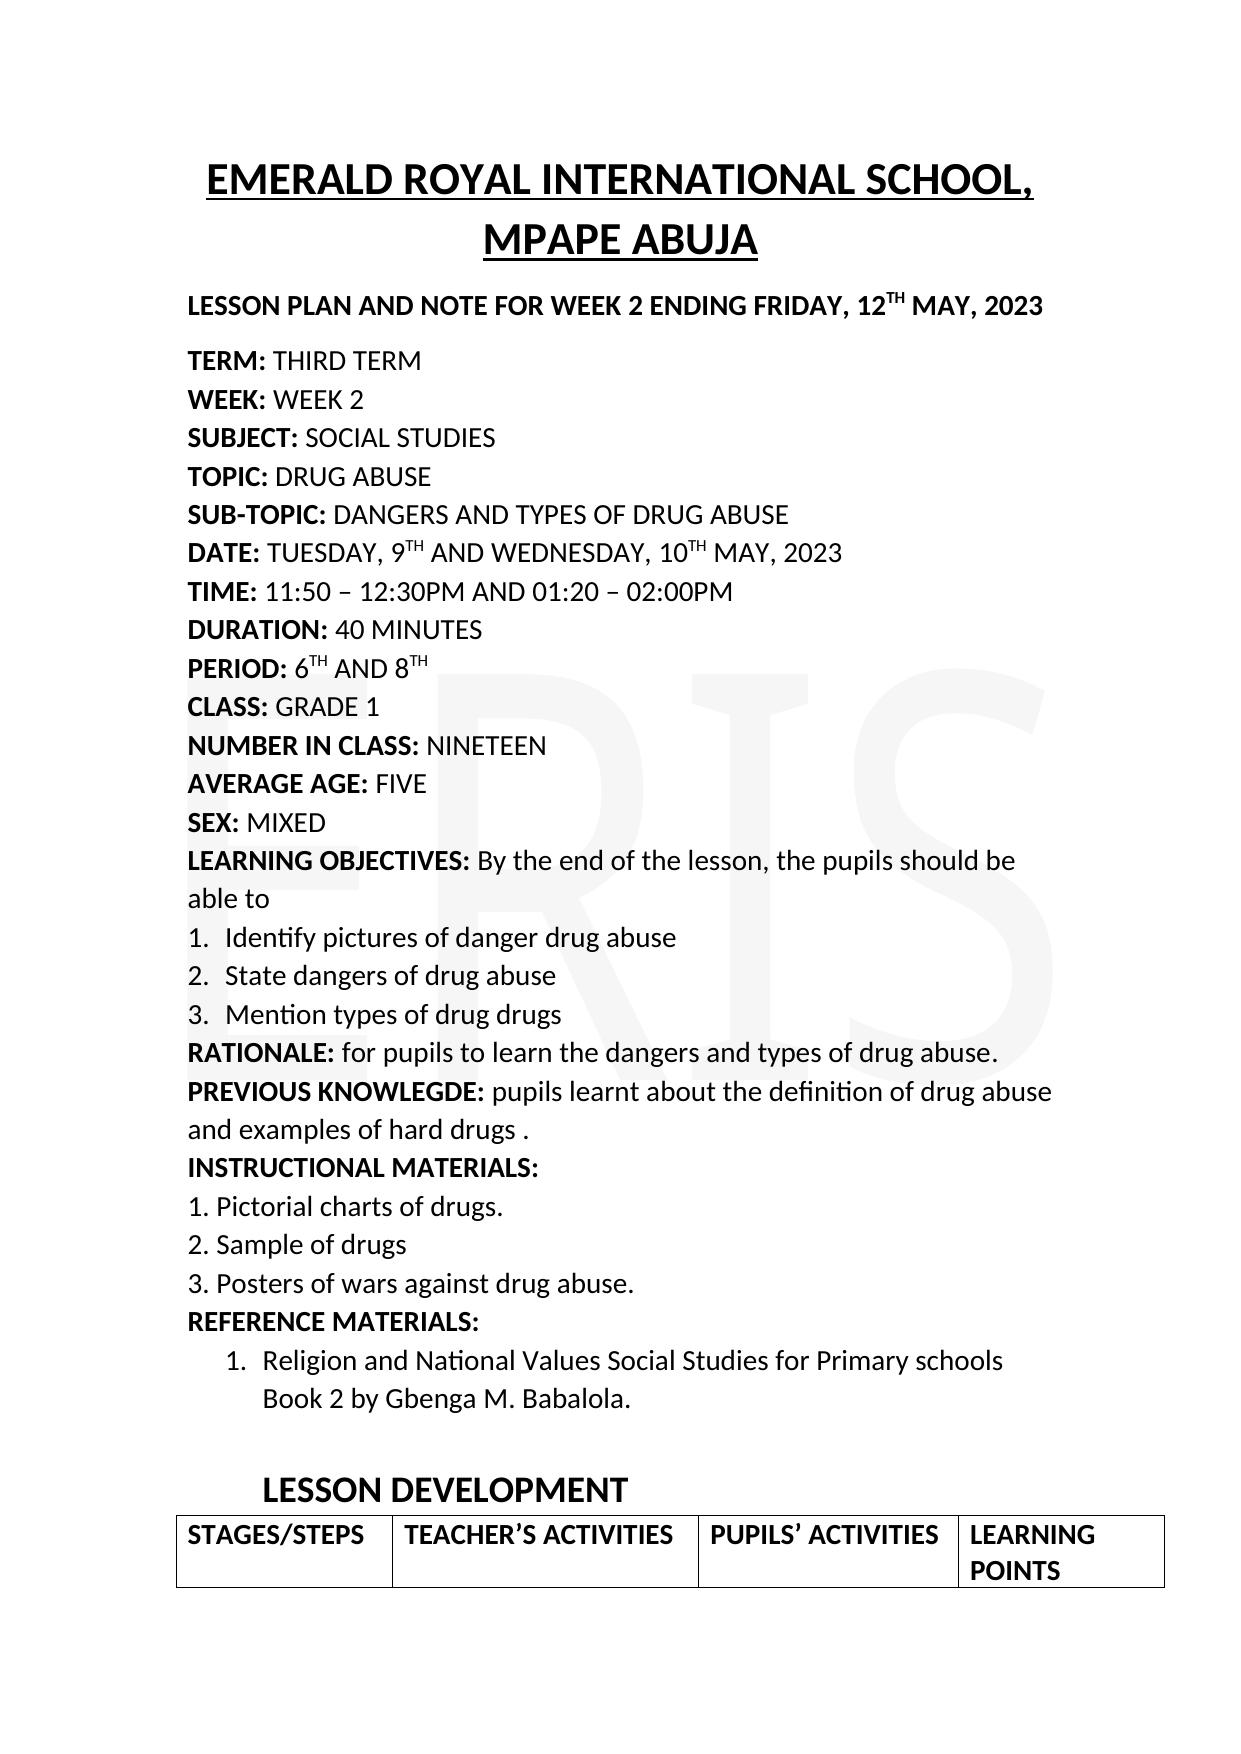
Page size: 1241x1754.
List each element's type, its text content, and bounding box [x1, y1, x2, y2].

table_header TEACHER’S ACTIVITIES [393, 1516, 698, 1587]
text TERM: THIRD TERM [187, 342, 1053, 378]
text CLASS: GRADE 1 [187, 688, 1053, 724]
table_header STAGES/STEPS [177, 1516, 392, 1587]
text EMERALD ROYAL INTERNATIONAL SCHOOL, MPAPE ABUJA [187, 150, 1053, 266]
list Mention types of drug drugs [187, 996, 1053, 1031]
list LESSON DEVELOPMENT [262, 1466, 1053, 1511]
list State dangers of drug abuse [187, 957, 1053, 993]
list Identify pictures of danger drug abuse [187, 919, 1053, 954]
list Sample of drugs [187, 1226, 1053, 1262]
text DURATION: 40 MINUTES [187, 611, 1053, 647]
text REFERENCE MATERIALS: [187, 1303, 1053, 1339]
list Pictorial charts of drugs. [187, 1188, 1053, 1224]
text INSTRUCTIONAL MATERIALS: [187, 1149, 1053, 1185]
text TIME: 11:50 – 12:30PM AND 01:20 – 02:00PM [187, 573, 1053, 609]
text SUBJECT: SOCIAL STUDIES [187, 419, 1053, 455]
text AVERAGE AGE: FIVE [187, 765, 1053, 801]
list Posters of wars against drug abuse. [187, 1265, 1053, 1301]
text LESSON PLAN AND NOTE FOR WEEK 2 ENDING FRIDAY, 12TH MAY, 2023 [187, 287, 1053, 323]
text DATE: TUESDAY, 9TH AND WEDNESDAY, 10TH MAY, 2023 [187, 534, 1053, 570]
text SUB-TOPIC: DANGERS AND TYPES OF DRUG ABUSE [187, 496, 1053, 532]
text TOPIC: DRUG ABUSE [187, 458, 1053, 493]
table_header PUPILS’ ACTIVITIES [699, 1516, 958, 1587]
text LEARNING OBJECTIVES: By the end of the lesson, the pupils should be able to [187, 842, 1053, 916]
text WEEK: WEEK 2 [187, 381, 1053, 416]
list Religion and National Values Social Studies for Primary schools Book 2 by Gbenga M. Babalola. [225, 1342, 1053, 1416]
text PERIOD: 6TH AND 8TH [187, 650, 1053, 686]
text SEX: MIXED [187, 804, 1053, 839]
text NUMBER IN CLASS: NINETEEN [187, 727, 1053, 762]
text RATIONALE: for pupils to learn the dangers and types of drug abuse. [187, 1034, 1053, 1070]
text PREVIOUS KNOWLEGDE: pupils learnt about the definition of drug abuse and examples of hard drugs . [187, 1073, 1053, 1147]
table_header LEARNING POINTS [959, 1516, 1164, 1587]
